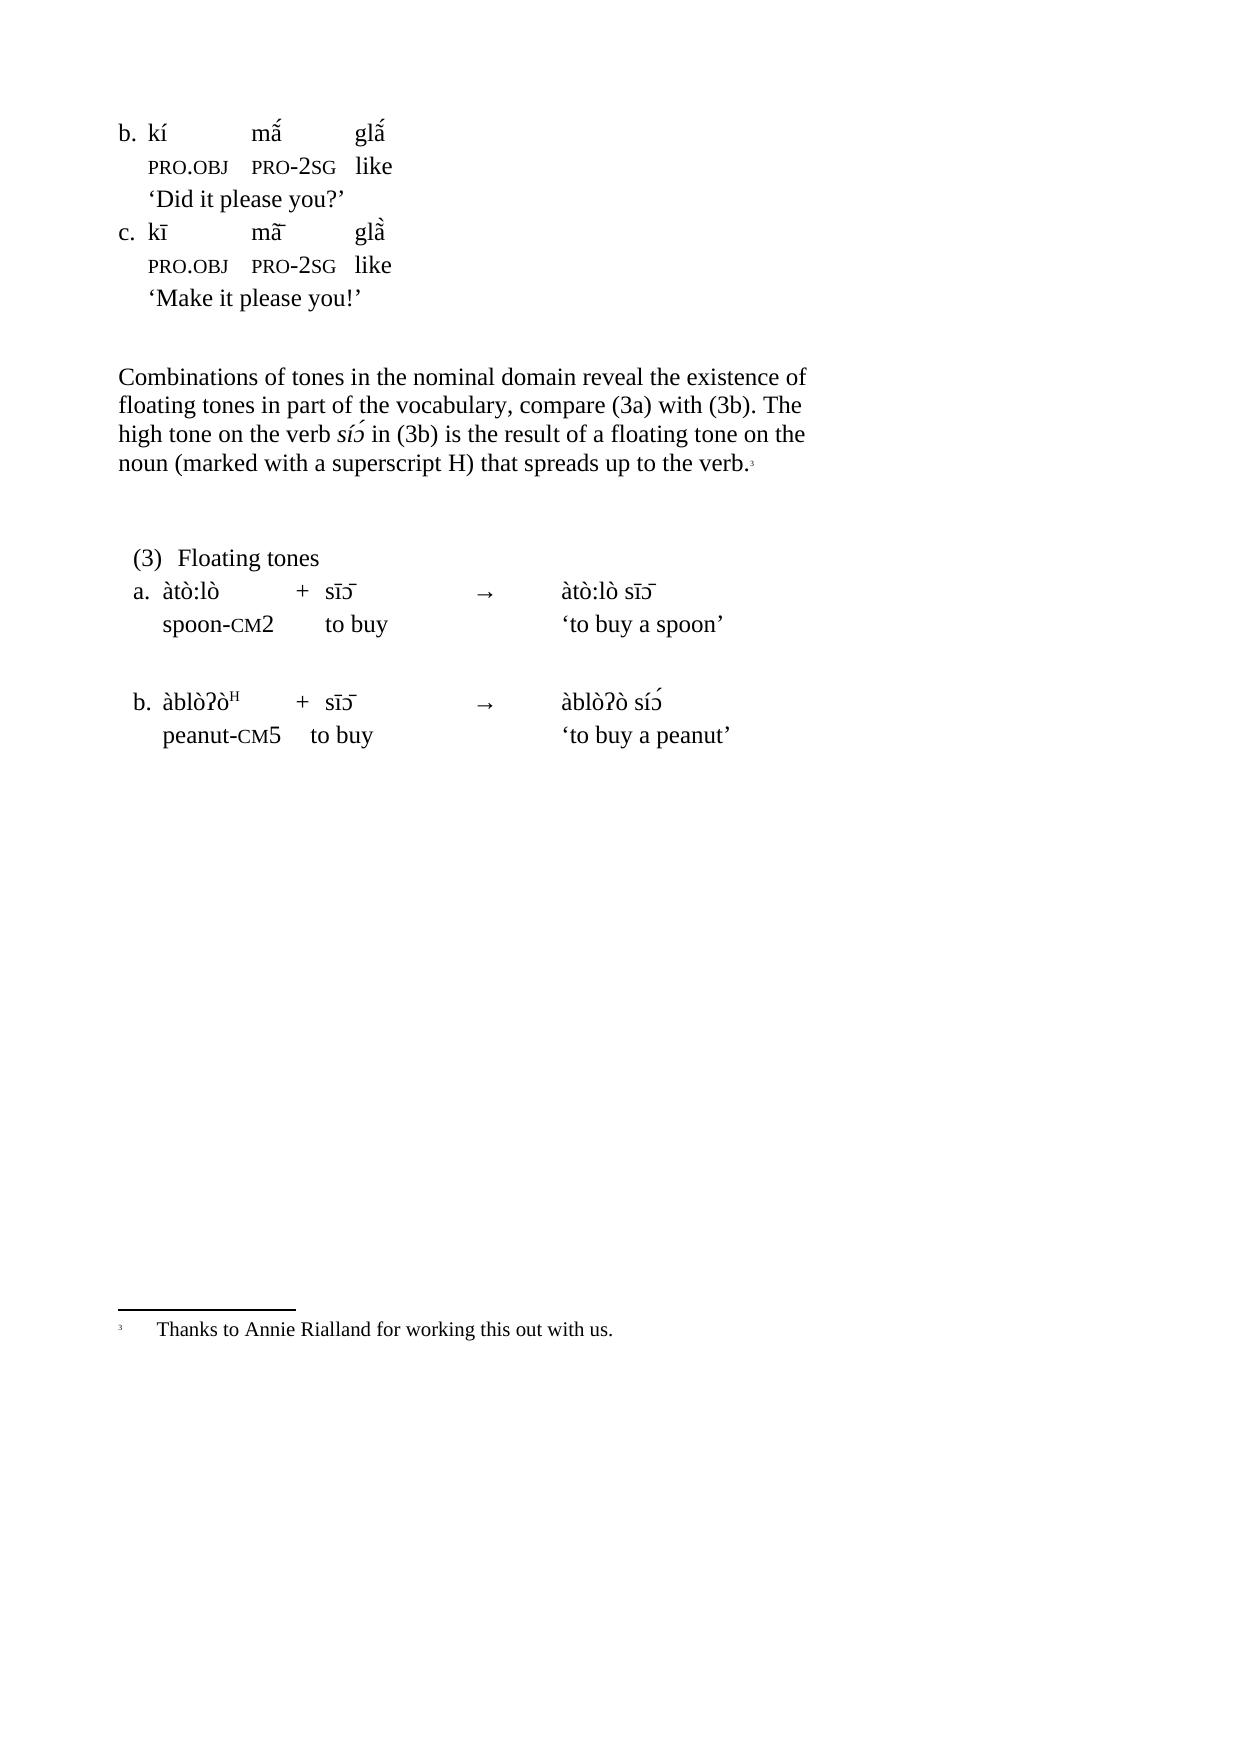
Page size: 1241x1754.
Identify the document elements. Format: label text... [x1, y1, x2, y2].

text spoon-cm2 to buy ‘to buy a spoon’ [118, 609, 1137, 638]
list Floating tones [133, 543, 1137, 572]
text peanut-cm5 to buy ‘to buy a peanut’ [118, 721, 1137, 749]
text ‘Make it please you!’ [118, 283, 1137, 312]
text b. àblòʔòH + sīɔ̄ → àblòʔò síɔ́ [118, 687, 1137, 716]
text b. kí mã́ glã́ [118, 118, 1137, 147]
text a. àtò:lò + sīɔ̄ → àtò:lò sīɔ̄ [118, 576, 1137, 605]
text pro.obj pro-2sg like [118, 250, 1137, 279]
text c. kī mã̄ glã̀ [118, 217, 1137, 246]
text pro.obj pro-2sg like [118, 151, 1137, 180]
text ‘Did it please you?’ [118, 184, 1137, 213]
text Combinations of tones in the nominal domain reveal the existence of floating tones in part of the vocabulary, compare (3a) with (3b). The high tone on the verb síɔ́ in (3b) is the result of a floating tone on the noun (marked with a superscript H) that spreads up to the verb. [118, 362, 827, 477]
